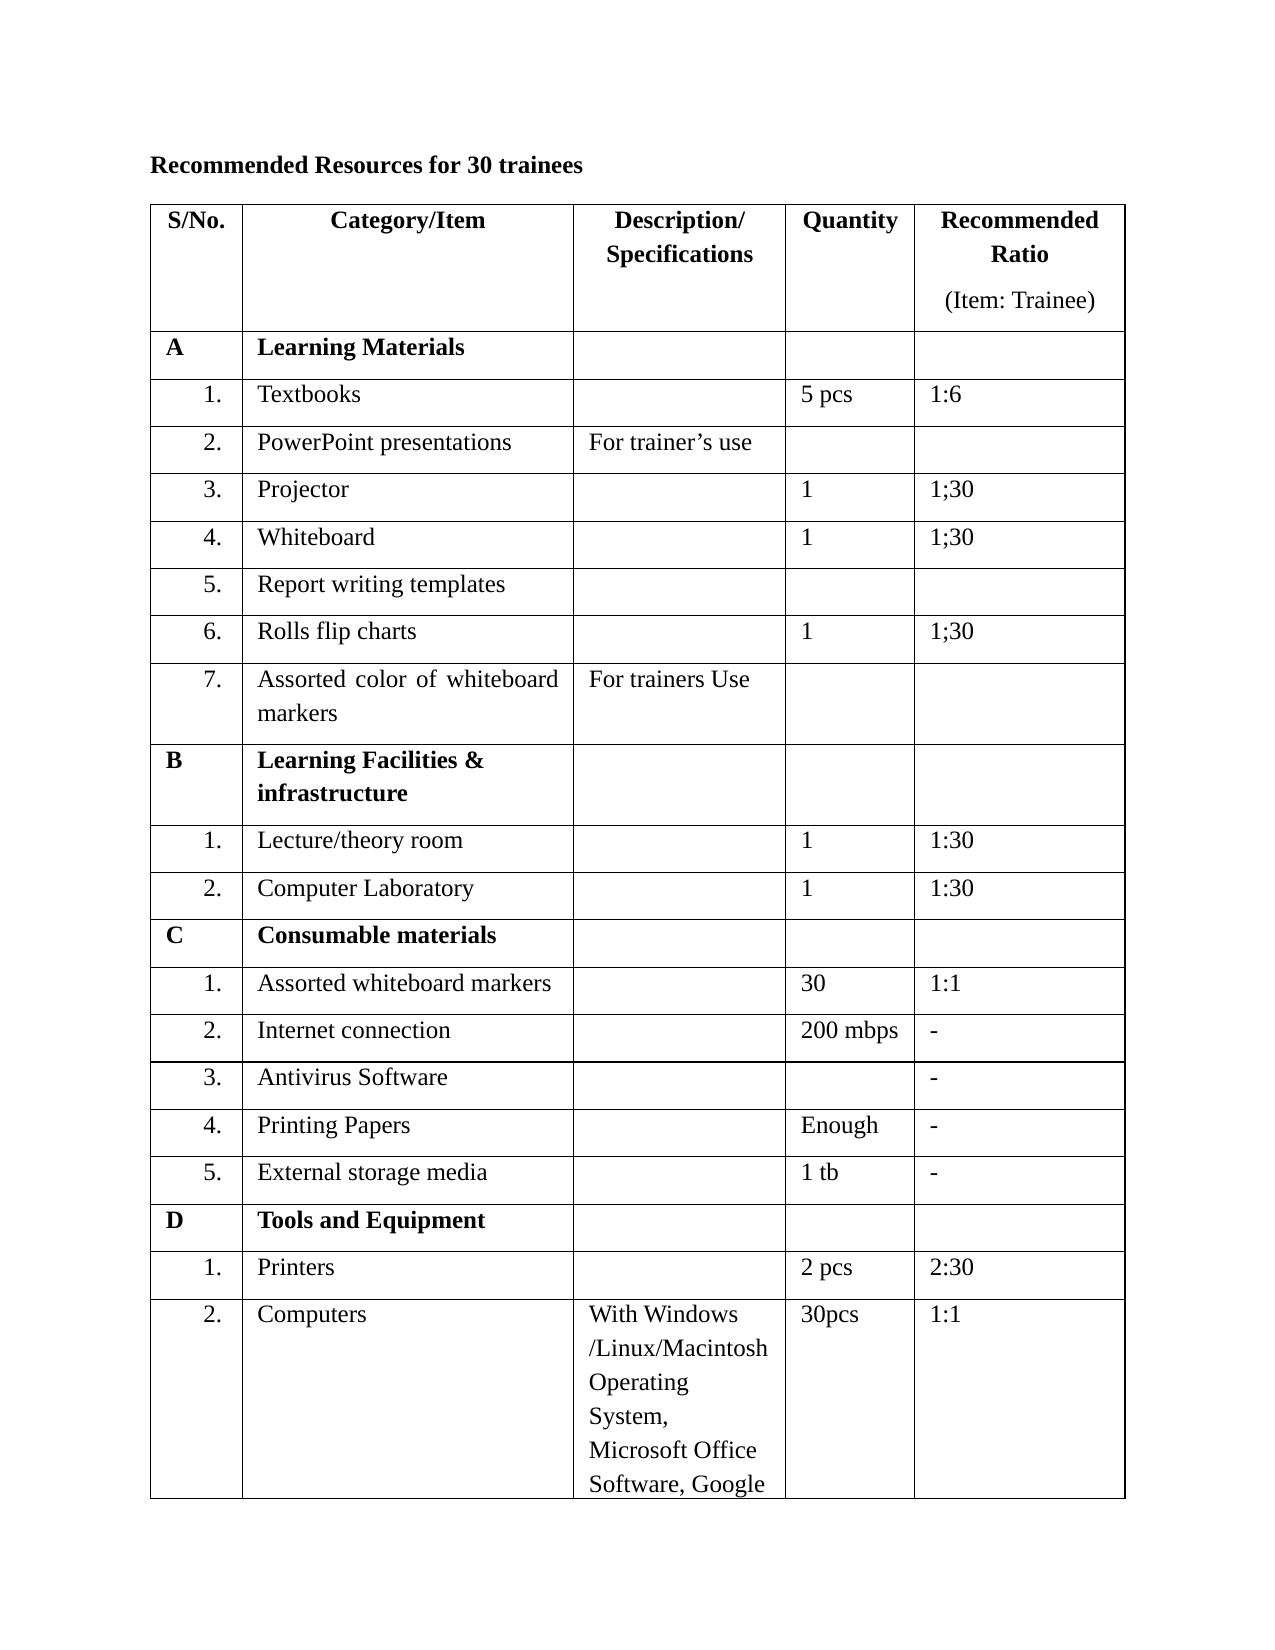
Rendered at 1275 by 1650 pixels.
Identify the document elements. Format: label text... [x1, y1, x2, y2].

table_cell Rolls flip charts [243, 616, 573, 663]
table_header Category/Item [243, 205, 573, 331]
table_cell [574, 1110, 785, 1156]
table_cell 1:6 [915, 380, 1124, 426]
table_cell - [915, 1015, 1124, 1061]
table_header S/No. [151, 205, 242, 331]
table_cell [574, 968, 785, 1014]
table_cell D [151, 1205, 242, 1251]
table_cell 1 [786, 873, 914, 919]
table_cell [574, 569, 785, 615]
table_cell 2:30 [915, 1252, 1124, 1298]
table_cell [151, 569, 242, 615]
table_cell [915, 745, 1124, 824]
table_cell [151, 380, 242, 426]
table_cell [574, 745, 785, 824]
table_cell [574, 616, 785, 663]
table_cell [574, 873, 785, 919]
table_cell 1 [786, 474, 914, 521]
table_cell External storage media [243, 1157, 573, 1204]
table_cell 30pcs [786, 1300, 914, 1497]
table_cell [151, 1157, 242, 1204]
table_cell [915, 1205, 1124, 1251]
table_cell Antivirus Software [243, 1063, 573, 1109]
table_cell 1:1 [915, 1300, 1124, 1497]
table_cell [151, 1300, 242, 1497]
table_cell [915, 569, 1124, 615]
table_cell For trainer’s use [574, 427, 785, 473]
table_cell 1 [786, 826, 914, 872]
table_cell [915, 664, 1124, 744]
table_cell 1 [786, 616, 914, 663]
table_cell 2 pcs [786, 1252, 914, 1298]
table_cell [915, 427, 1124, 473]
table_cell [574, 380, 785, 426]
table_cell 1;30 [915, 474, 1124, 521]
table_cell [786, 664, 914, 744]
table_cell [574, 1300, 785, 1497]
table_cell C [151, 920, 242, 967]
table_cell 1 tb [786, 1157, 914, 1204]
table_cell [574, 1205, 785, 1251]
table_cell Textbooks [243, 380, 573, 426]
table_cell 5 pcs [786, 380, 914, 426]
table_cell 1:1 [915, 968, 1124, 1014]
table_cell Assorted whiteboard markers [243, 968, 573, 1014]
table_cell A [151, 332, 242, 378]
table_cell For trainers Use [574, 664, 785, 744]
table_cell Internet connection [243, 1015, 573, 1061]
table_cell 30 [786, 968, 914, 1014]
table_cell [574, 920, 785, 967]
table_cell [786, 569, 914, 615]
table_cell Consumable materials [243, 920, 573, 967]
table_header Recommended Ratio (Item: Trainee) [915, 205, 1124, 331]
table_cell Printing Papers [243, 1110, 573, 1156]
table_cell Tools and Equipment [243, 1205, 573, 1251]
table_cell [151, 522, 242, 568]
table_cell 1:30 [915, 873, 1124, 919]
table_cell Enough [786, 1110, 914, 1156]
table_cell [786, 1063, 914, 1109]
table_cell [574, 1015, 785, 1061]
table_cell [915, 332, 1124, 378]
table_cell 200 mbps [786, 1015, 914, 1061]
table_cell Computer Laboratory [243, 873, 573, 919]
table_cell [786, 745, 914, 824]
table_cell [786, 920, 914, 967]
table_cell [574, 332, 785, 378]
table_cell Report writing templates [243, 569, 573, 615]
table_cell - [915, 1063, 1124, 1109]
table_cell [151, 616, 242, 663]
table_cell Whiteboard [243, 522, 573, 568]
table_cell [151, 474, 242, 521]
table_cell [574, 1252, 785, 1298]
table_cell [151, 826, 242, 872]
table_header Description/ Specifications [574, 205, 785, 331]
table_cell [786, 427, 914, 473]
table_cell 1;30 [915, 522, 1124, 568]
table_cell [574, 1157, 785, 1204]
table_cell 1 [786, 522, 914, 568]
table_header Quantity [786, 205, 914, 331]
table_cell 1:30 [915, 826, 1124, 872]
table_cell [574, 826, 785, 872]
table_cell Printers [243, 1252, 573, 1298]
table_cell [574, 474, 785, 521]
table_cell [915, 920, 1124, 967]
table_cell [786, 1205, 914, 1251]
table_cell [151, 1252, 242, 1298]
table_cell B [151, 745, 242, 824]
table_cell - [915, 1157, 1124, 1204]
text Recommended Resources for 30 trainees [150, 150, 1125, 179]
table_cell [786, 332, 914, 378]
table_cell - [915, 1110, 1124, 1156]
table_cell Learning Materials [243, 332, 573, 378]
table_cell [151, 968, 242, 1014]
table_cell Computers [243, 1300, 573, 1497]
table_cell [151, 427, 242, 473]
table_cell [574, 1063, 785, 1109]
table_cell Assorted color of whiteboard markers [243, 664, 573, 744]
table_cell [151, 1063, 242, 1109]
table_cell [574, 522, 785, 568]
table_cell Lecture/theory room [243, 826, 573, 872]
table_cell [151, 1015, 242, 1061]
table_cell 1;30 [915, 616, 1124, 663]
table_cell [151, 873, 242, 919]
table_cell [151, 664, 242, 744]
table_cell Projector [243, 474, 573, 521]
table_cell Learning Facilities & infrastructure [243, 745, 573, 824]
table_cell [151, 1110, 242, 1156]
table_cell PowerPoint presentations [243, 427, 573, 473]
